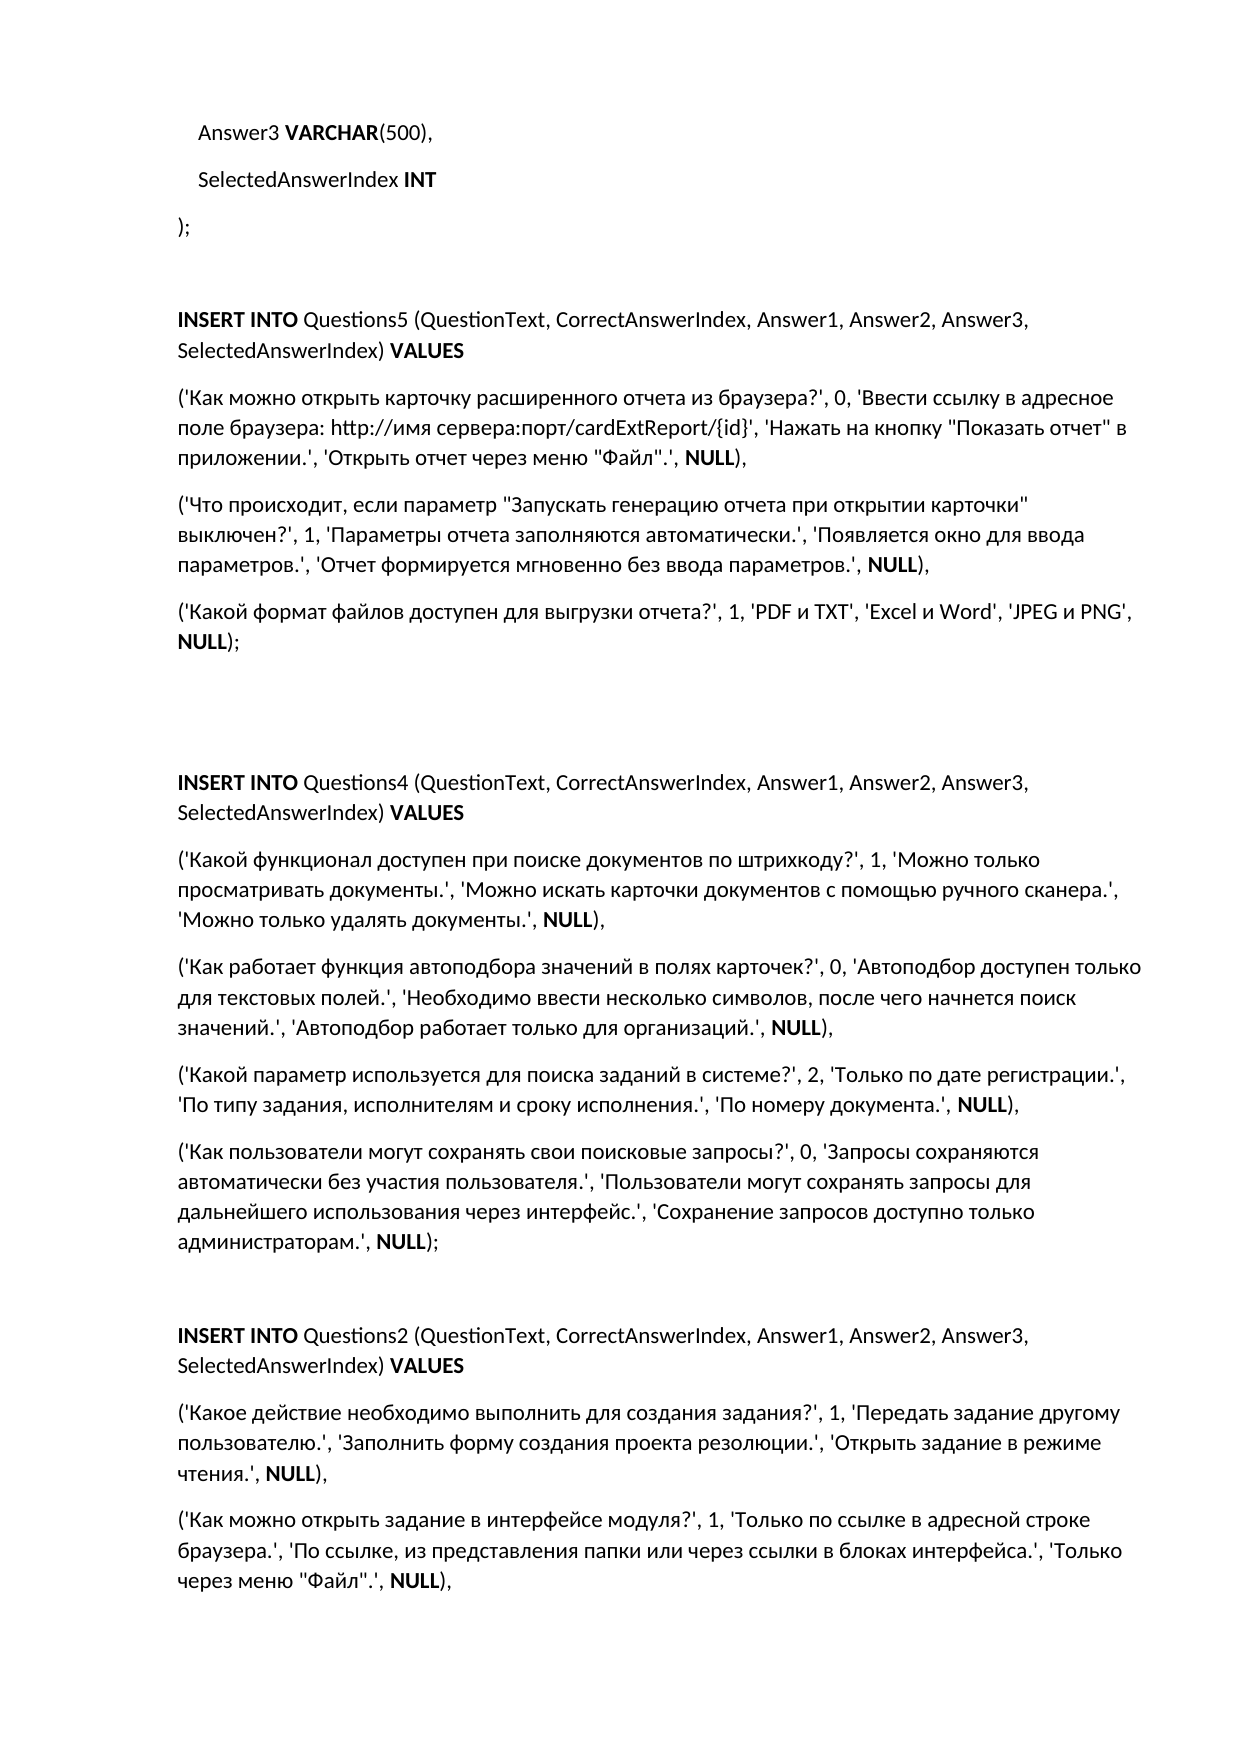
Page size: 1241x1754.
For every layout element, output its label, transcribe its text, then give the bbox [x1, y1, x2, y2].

text ('Как можно открыть карточку расширенного отчета из браузера?', 0, 'Ввести ссылку в адресное поле браузера: http://имя сервера:порт/cardExtReport/{id}', 'Нажать на кнопку "Показать отчет" в приложении.', 'Открыть отчет через меню "Файл".', NULL), [177, 383, 1152, 471]
text Answer3 VARCHAR(500), [177, 118, 1152, 146]
text INSERT INTO Questions2 (QuestionText, CorrectAnswerIndex, Answer1, Answer2, Answer3, SelectedAnswerIndex) VALUES [177, 1321, 1152, 1379]
text ('Какой функционал доступен при поиске документов по штрихкоду?', 1, 'Можно только просматривать документы.', 'Можно искать карточки документов с помощью ручного сканера.', 'Можно только удалять документы.', NULL), [177, 845, 1152, 934]
text INSERT INTO Questions5 (QuestionText, CorrectAnswerIndex, Answer1, Answer2, Answer3, SelectedAnswerIndex) VALUES [177, 306, 1152, 364]
text ('Что происходит, если параметр "Запускать генерацию отчета при открытии карточки" выключен?', 1, 'Параметры отчета заполняются автоматически.', 'Появляется окно для ввода параметров.', 'Отчет формируется мгновенно без ввода параметров.', NULL), [177, 490, 1152, 578]
text SelectedAnswerIndex INT [177, 165, 1152, 193]
text ('Как работает функция автоподбора значений в полях карточек?', 0, 'Автоподбор доступен только для текстовых полей.', 'Необходимо ввести несколько символов, после чего начнется поиск значений.', 'Автоподбор работает только для организаций.', NULL), [177, 952, 1152, 1041]
text ('Как можно открыть задание в интерфейсе модуля?', 1, 'Только по ссылке в адресной строке браузера.', 'По ссылке, из представления папки или через ссылки в блоках интерфейса.', 'Только через меню "Файл".', NULL), [177, 1506, 1152, 1594]
text ); [177, 212, 1152, 240]
text ('Какой формат файлов доступен для выгрузки отчета?', 1, 'PDF и TXT', 'Excel и Word', 'JPEG и PNG', NULL); [177, 597, 1152, 656]
text INSERT INTO Questions4 (QuestionText, CorrectAnswerIndex, Answer1, Answer2, Answer3, SelectedAnswerIndex) VALUES [177, 768, 1152, 826]
text ('Какое действие необходимо выполнить для создания задания?', 1, 'Передать задание другому пользователю.', 'Заполнить форму создания проекта резолюции.', 'Открыть задание в режиме чтения.', NULL), [177, 1398, 1152, 1487]
text ('Какой параметр используется для поиска заданий в системе?', 2, 'Только по дате регистрации.', 'По типу задания, исполнителям и сроку исполнения.', 'По номеру документа.', NULL), [177, 1060, 1152, 1118]
text ('Как пользователи могут сохранять свои поисковые запросы?', 0, 'Запросы сохраняются автоматически без участия пользователя.', 'Пользователи могут сохранять запросы для дальнейшего использования через интерфейс.', 'Сохранение запросов доступно только администраторам.', NULL); [177, 1137, 1152, 1256]
